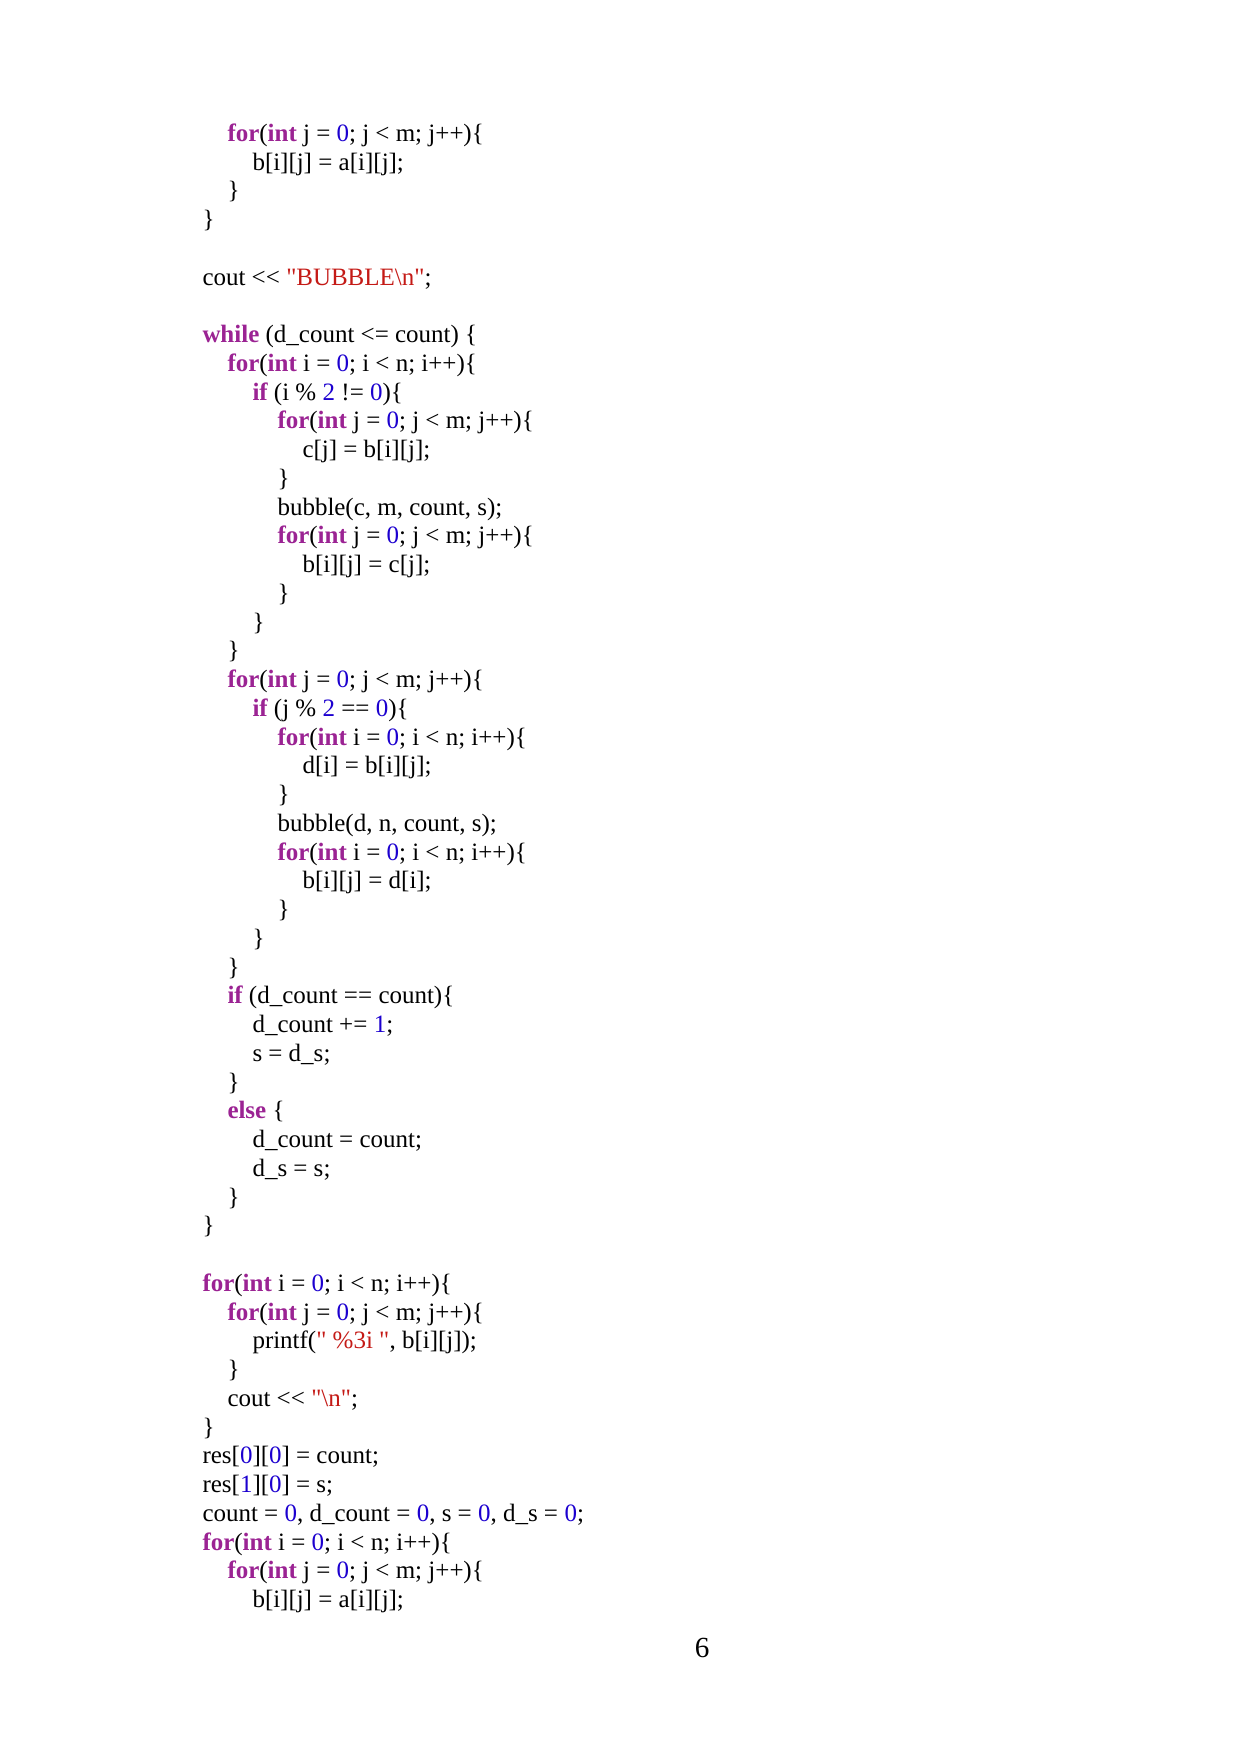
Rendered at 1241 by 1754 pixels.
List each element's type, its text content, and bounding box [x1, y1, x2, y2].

text } [177, 1067, 1152, 1096]
text } [177, 176, 1152, 204]
text for(int j = 0; j < m; j++){ [177, 521, 1152, 549]
text cout << "\n"; [177, 1383, 1152, 1412]
text if (j % 2 == 0){ [177, 693, 1152, 722]
text s = d_s; [177, 1038, 1152, 1067]
text for(int j = 0; j < m; j++){ [177, 1556, 1152, 1584]
text } [177, 1211, 1152, 1239]
text res[1][0] = s; [177, 1469, 1152, 1498]
text d_count = count; [177, 1124, 1152, 1153]
text for(int j = 0; j < m; j++){ [177, 118, 1152, 147]
text for(int j = 0; j < m; j++){ [177, 1297, 1152, 1326]
text } [177, 894, 1152, 923]
text } [177, 463, 1152, 492]
text } [177, 204, 1152, 233]
text for(int j = 0; j < m; j++){ [177, 406, 1152, 434]
text if (d_count == count){ [177, 981, 1152, 1009]
text for(int i = 0; i < n; i++){ [177, 722, 1152, 751]
text for(int i = 0; i < n; i++){ [177, 1527, 1152, 1556]
text bubble(d, n, count, s); [177, 808, 1152, 837]
text res[0][0] = count; [177, 1441, 1152, 1469]
text cout << "BUBBLE\n"; [177, 262, 1152, 291]
text } [177, 952, 1152, 981]
text for(int j = 0; j < m; j++){ [177, 664, 1152, 693]
text d_count += 1; [177, 1009, 1152, 1038]
text printf(" %3i ", b[i][j]); [177, 1326, 1152, 1354]
text for(int i = 0; i < n; i++){ [177, 348, 1152, 377]
text } [177, 1182, 1152, 1211]
text c[j] = b[i][j]; [177, 434, 1152, 463]
text while (d_count <= count) { [177, 319, 1152, 348]
text b[i][j] = d[i]; [177, 866, 1152, 894]
text d[i] = b[i][j]; [177, 751, 1152, 779]
text else { [177, 1096, 1152, 1124]
text } [177, 923, 1152, 952]
text } [177, 636, 1152, 664]
text } [177, 779, 1152, 808]
text } [177, 607, 1152, 636]
text for(int i = 0; i < n; i++){ [177, 837, 1152, 866]
text bubble(c, m, count, s); [177, 492, 1152, 521]
text b[i][j] = a[i][j]; [177, 1584, 1152, 1613]
text } [177, 1412, 1152, 1441]
text b[i][j] = a[i][j]; [177, 147, 1152, 176]
text b[i][j] = c[j]; [177, 549, 1152, 578]
text } [177, 578, 1152, 607]
text for(int i = 0; i < n; i++){ [177, 1268, 1152, 1297]
text if (i % 2 != 0){ [177, 377, 1152, 406]
text } [177, 1354, 1152, 1383]
text count = 0, d_count = 0, s = 0, d_s = 0; [177, 1498, 1152, 1527]
text d_s = s; [177, 1153, 1152, 1182]
